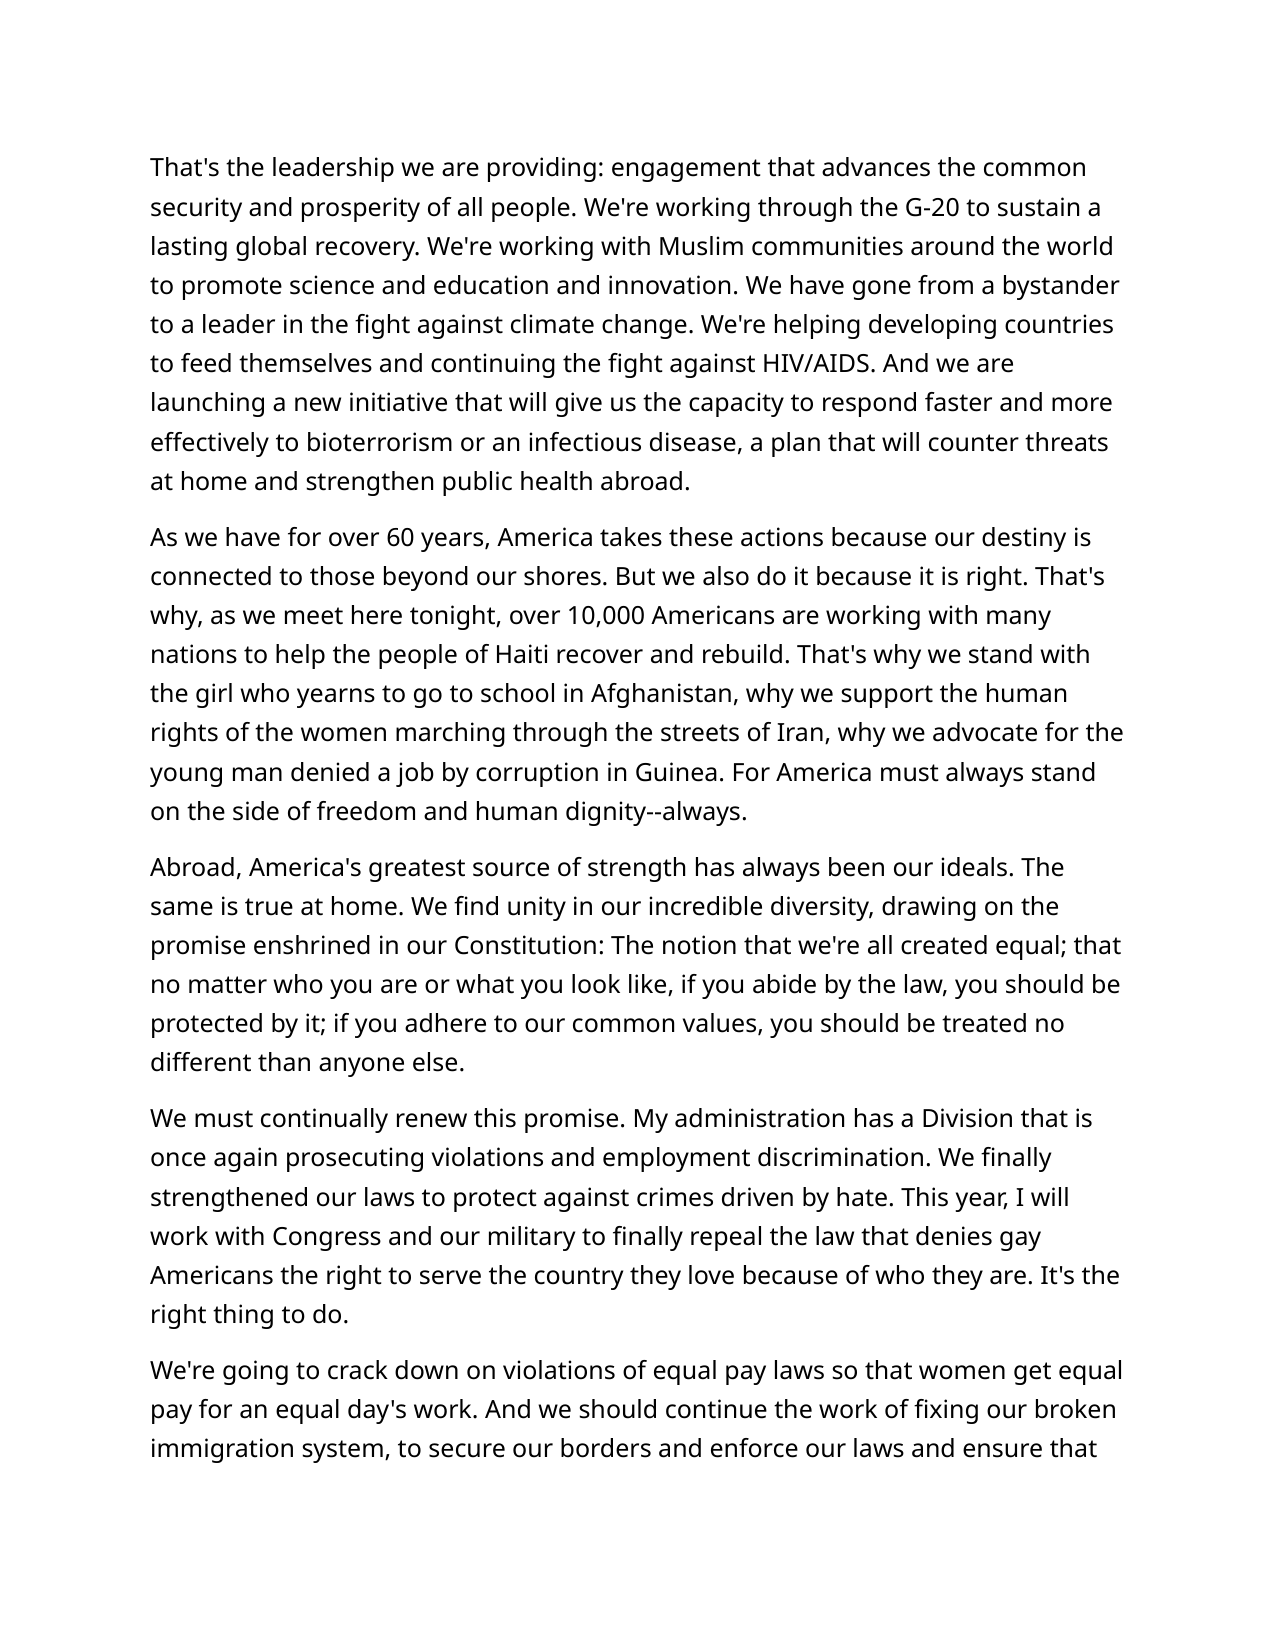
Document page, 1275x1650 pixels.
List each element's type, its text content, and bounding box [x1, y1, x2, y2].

text Abroad, America's greatest source of strength has always been our ideals. The same is true at home. We find unity in our incredible diversity, drawing on the promise enshrined in our Constitution: The notion that we're all created equal; that no matter who you are or what you look like, if you abide by the law, you should be protected by it; if you adhere to our common values, you should be treated no different than anyone else. [150, 849, 1125, 1079]
text As we have for over 60 years, America takes these actions because our destiny is connected to those beyond our shores. But we also do it because it is right. That's why, as we meet here tonight, over 10,000 Americans are working with many nations to help the people of Haiti recover and rebuild. That's why we stand with the girl who yearns to go to school in Afghanistan, why we support the human rights of the women marching through the streets of Iran, why we advocate for the young man denied a job by corruption in Guinea. For America must always stand on the side of freedom and human dignity--always. [150, 519, 1125, 827]
text That's the leadership we are providing: engagement that advances the common security and prosperity of all people. We're working through the G-20 to sustain a lasting global recovery. We're working with Muslim communities around the world to promote science and education and innovation. We have gone from a bystander to a leader in the fight against climate change. We're helping developing countries to feed themselves and continuing the fight against HIV/AIDS. And we are launching a new initiative that will give us the capacity to respond faster and more effectively to bioterrorism or an infectious disease, a plan that will counter threats at home and strengthen public health abroad. [150, 150, 1125, 497]
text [150, 1352, 1125, 1465]
text We must continually renew this promise. My administration has a Division that is once again prosecuting violations and employment discrimination. We finally strengthened our laws to protect against crimes driven by hate. This year, I will work with Congress and our military to finally repeal the law that denies gay Americans the right to serve the country they love because of who they are. It's the right thing to do. [150, 1101, 1125, 1331]
